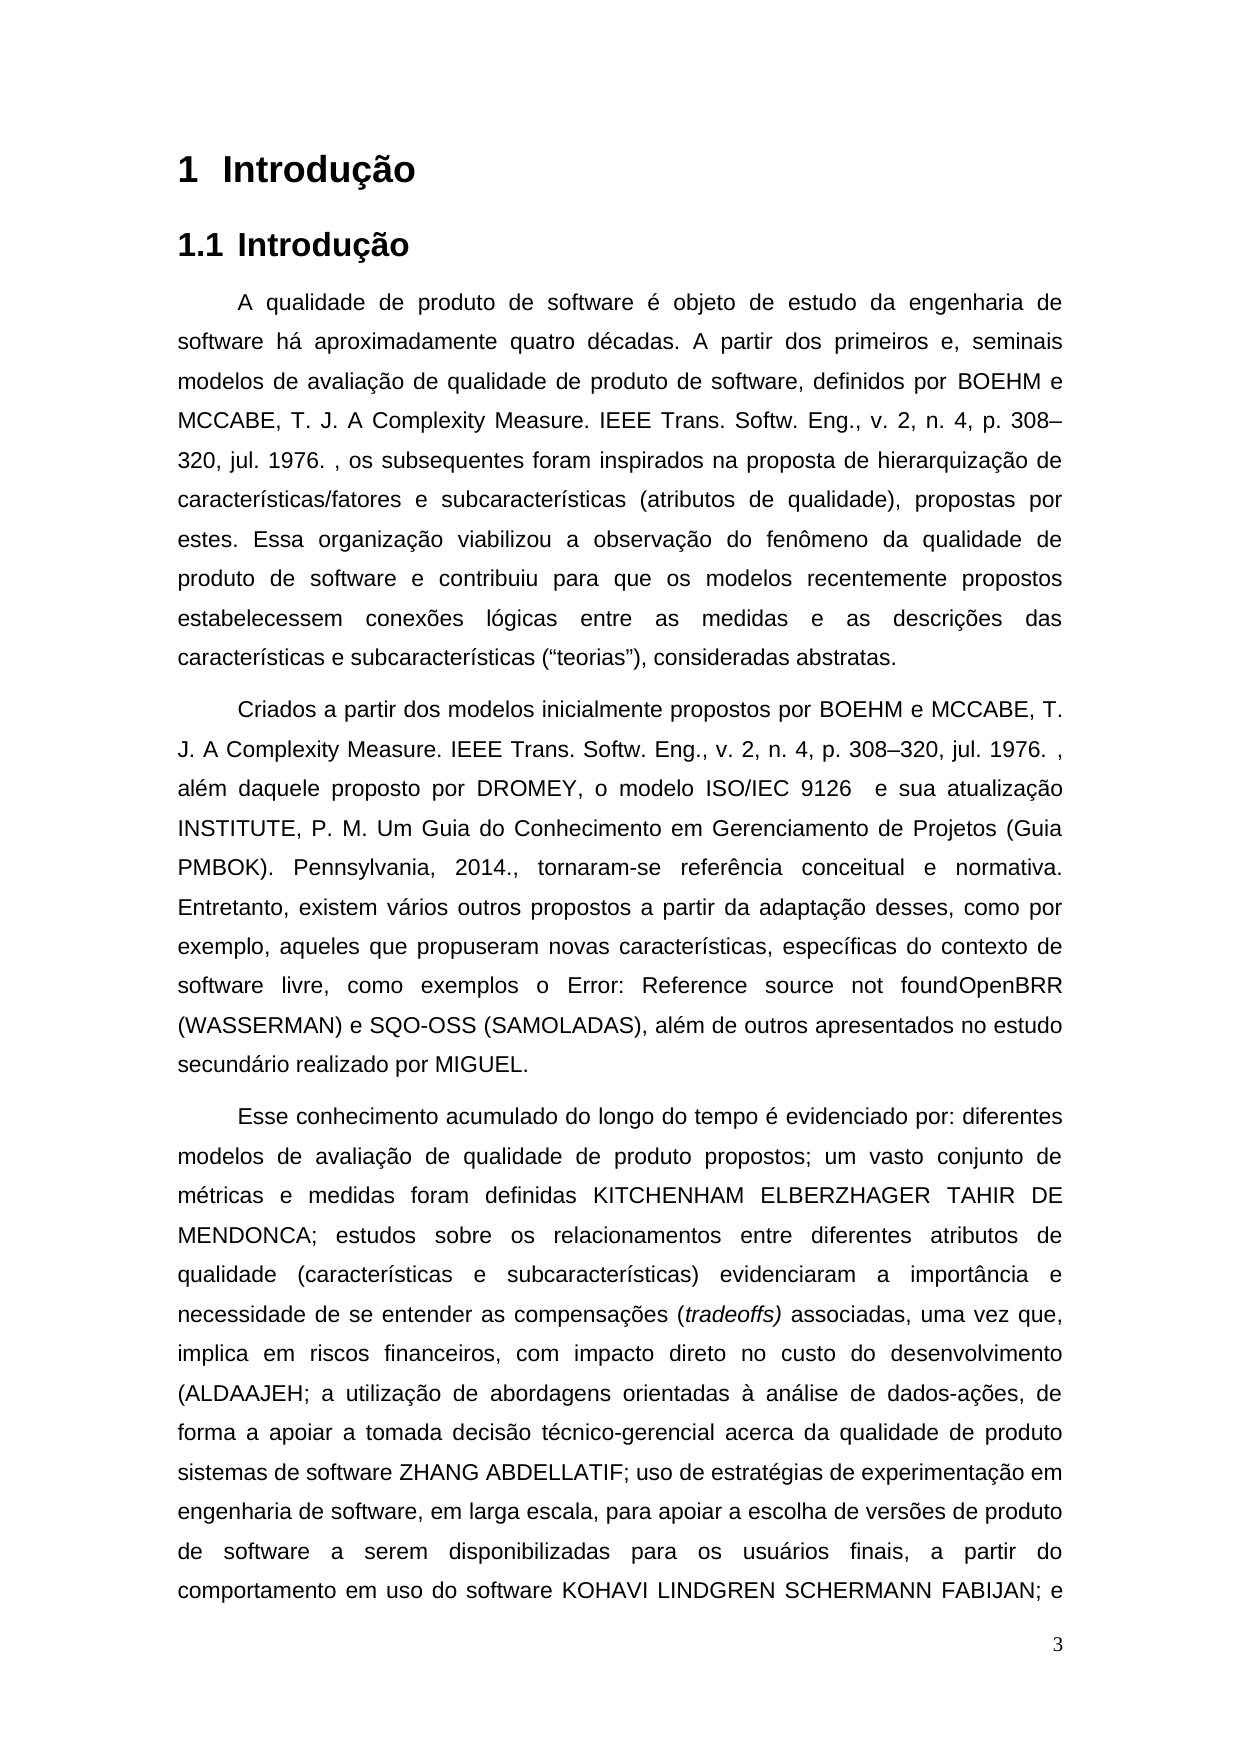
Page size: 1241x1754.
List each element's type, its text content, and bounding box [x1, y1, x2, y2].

subtitle Introdução [177, 148, 1063, 191]
text A qualidade de produto de software é objeto de estudo da engenharia de software há aproximadamente quatro décadas. A partir dos primeiros e, seminais modelos de avaliação de qualidade de produto de software, definidos por Boehm et al. (1976) e McCall et al. (1977), os subsequentes foram inspirados na proposta de hierarquização de características/fatores e subcaracterísticas (atributos de qualidade), propostas por estes. Essa organização viabilizou a observação do fenômeno da qualidade de produto de software e contribuiu para que os modelos recentemente propostos estabelecessem conexões lógicas entre as medidas e as descrições das características e subcaracterísticas (“teorias”), consideradas abstratas. [177, 289, 1063, 670]
subtitle Introdução [177, 225, 1063, 263]
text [177, 1103, 1063, 1603]
